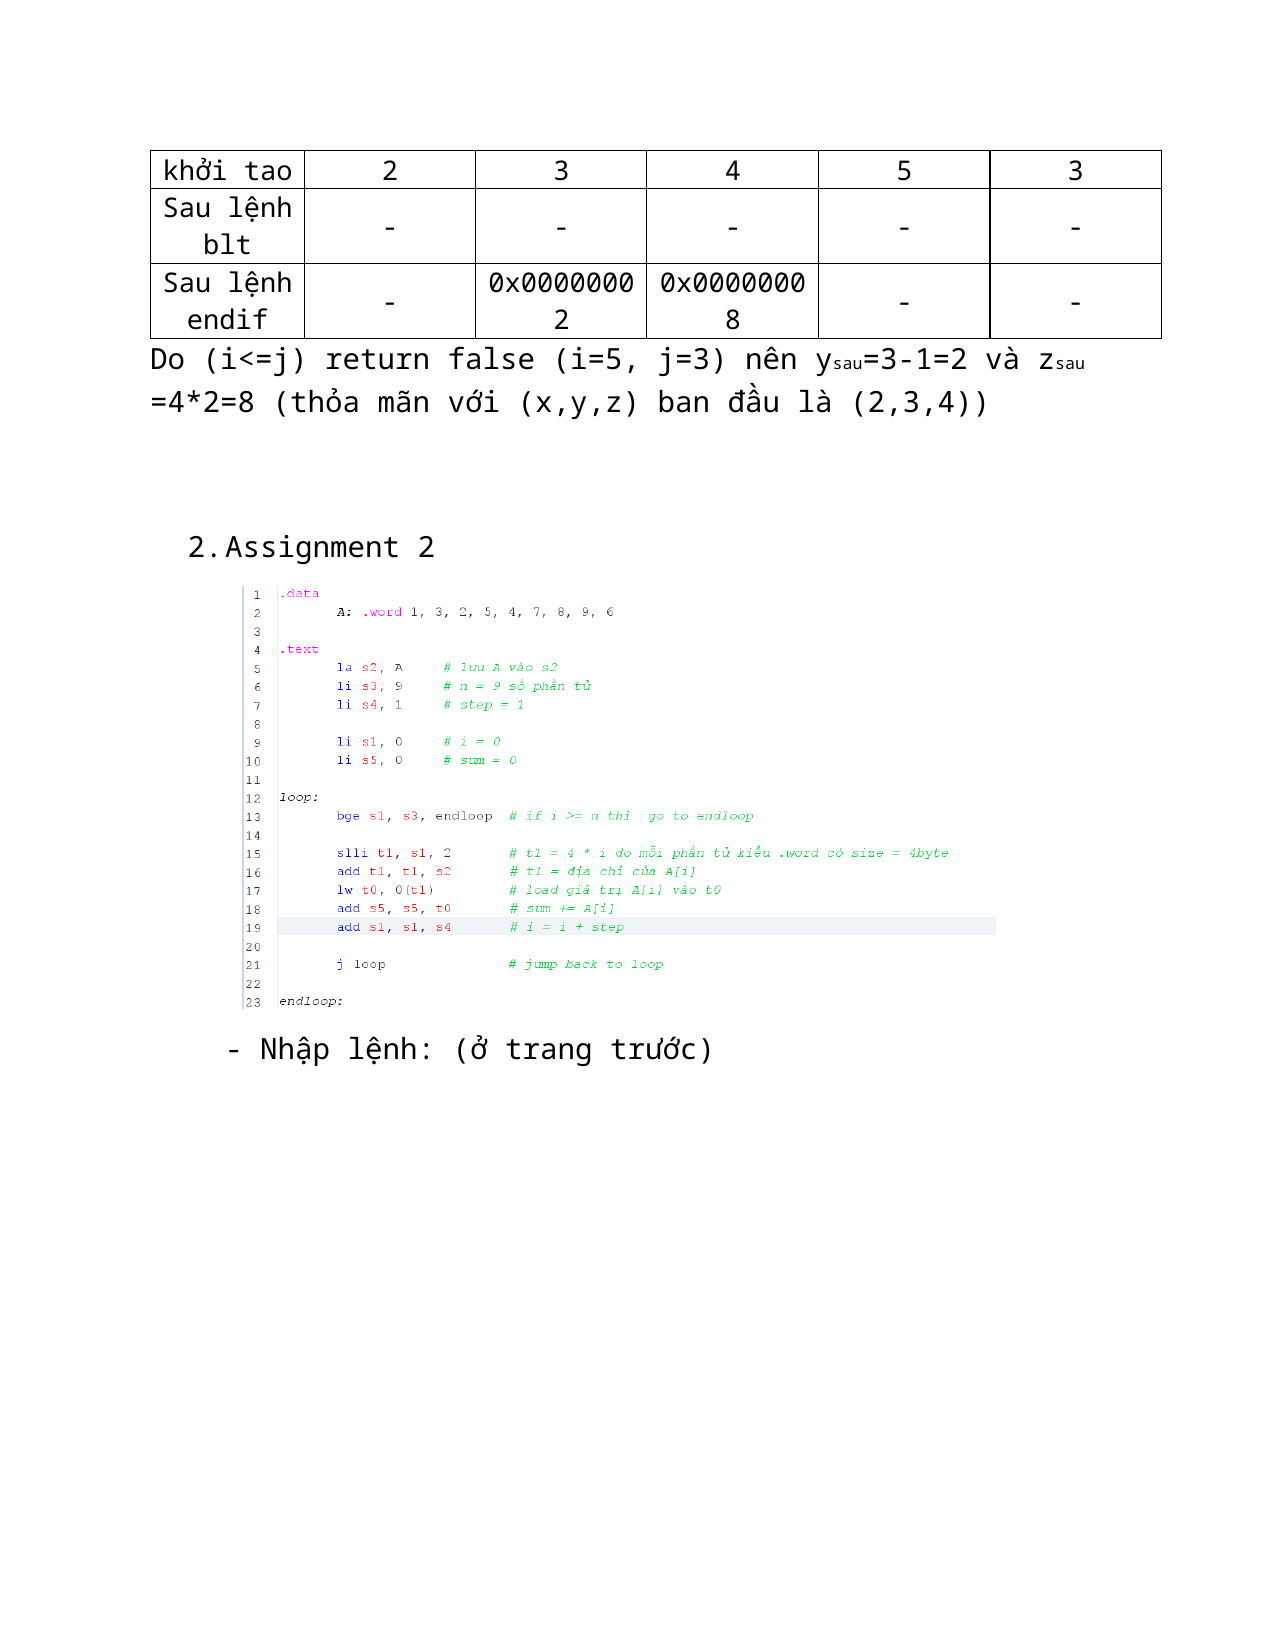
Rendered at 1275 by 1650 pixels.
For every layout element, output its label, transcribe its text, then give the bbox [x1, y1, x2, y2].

table_cell - [476, 189, 646, 263]
table_cell Sau lệnh endif [151, 264, 304, 337]
table_cell - [991, 264, 1161, 337]
table_cell Sau khi khởi tao [151, 151, 304, 188]
table_cell 0x00000004 [647, 151, 818, 188]
table_cell - [819, 264, 989, 337]
table_cell - [305, 264, 475, 337]
table_cell 0x00000005 [819, 151, 989, 188]
table_cell 0x00000008 [647, 264, 818, 337]
table_cell - [991, 189, 1161, 263]
table_cell 0x00000002 [476, 264, 646, 337]
list Assignment 2 [187, 526, 1125, 566]
table_cell Sau lệnh blt [151, 189, 304, 263]
table_cell 0x00000002 [305, 151, 475, 188]
table_cell 0x00000003 [476, 151, 646, 188]
table_cell - [305, 189, 475, 263]
text Do (i<=j) return false (i=5, j=3) nên ysau=3-1=2 và zsau =4*2=8 (thỏa mãn với (x,y,z) ban đầu là (2,3,4)) [150, 339, 1125, 421]
table_cell 0x00000003 [991, 151, 1161, 188]
table_cell - [819, 189, 989, 263]
text - Nhập lệnh: (ở trang trước) [225, 1028, 1125, 1068]
picture [242, 586, 997, 1009]
table_cell - [647, 189, 818, 263]
